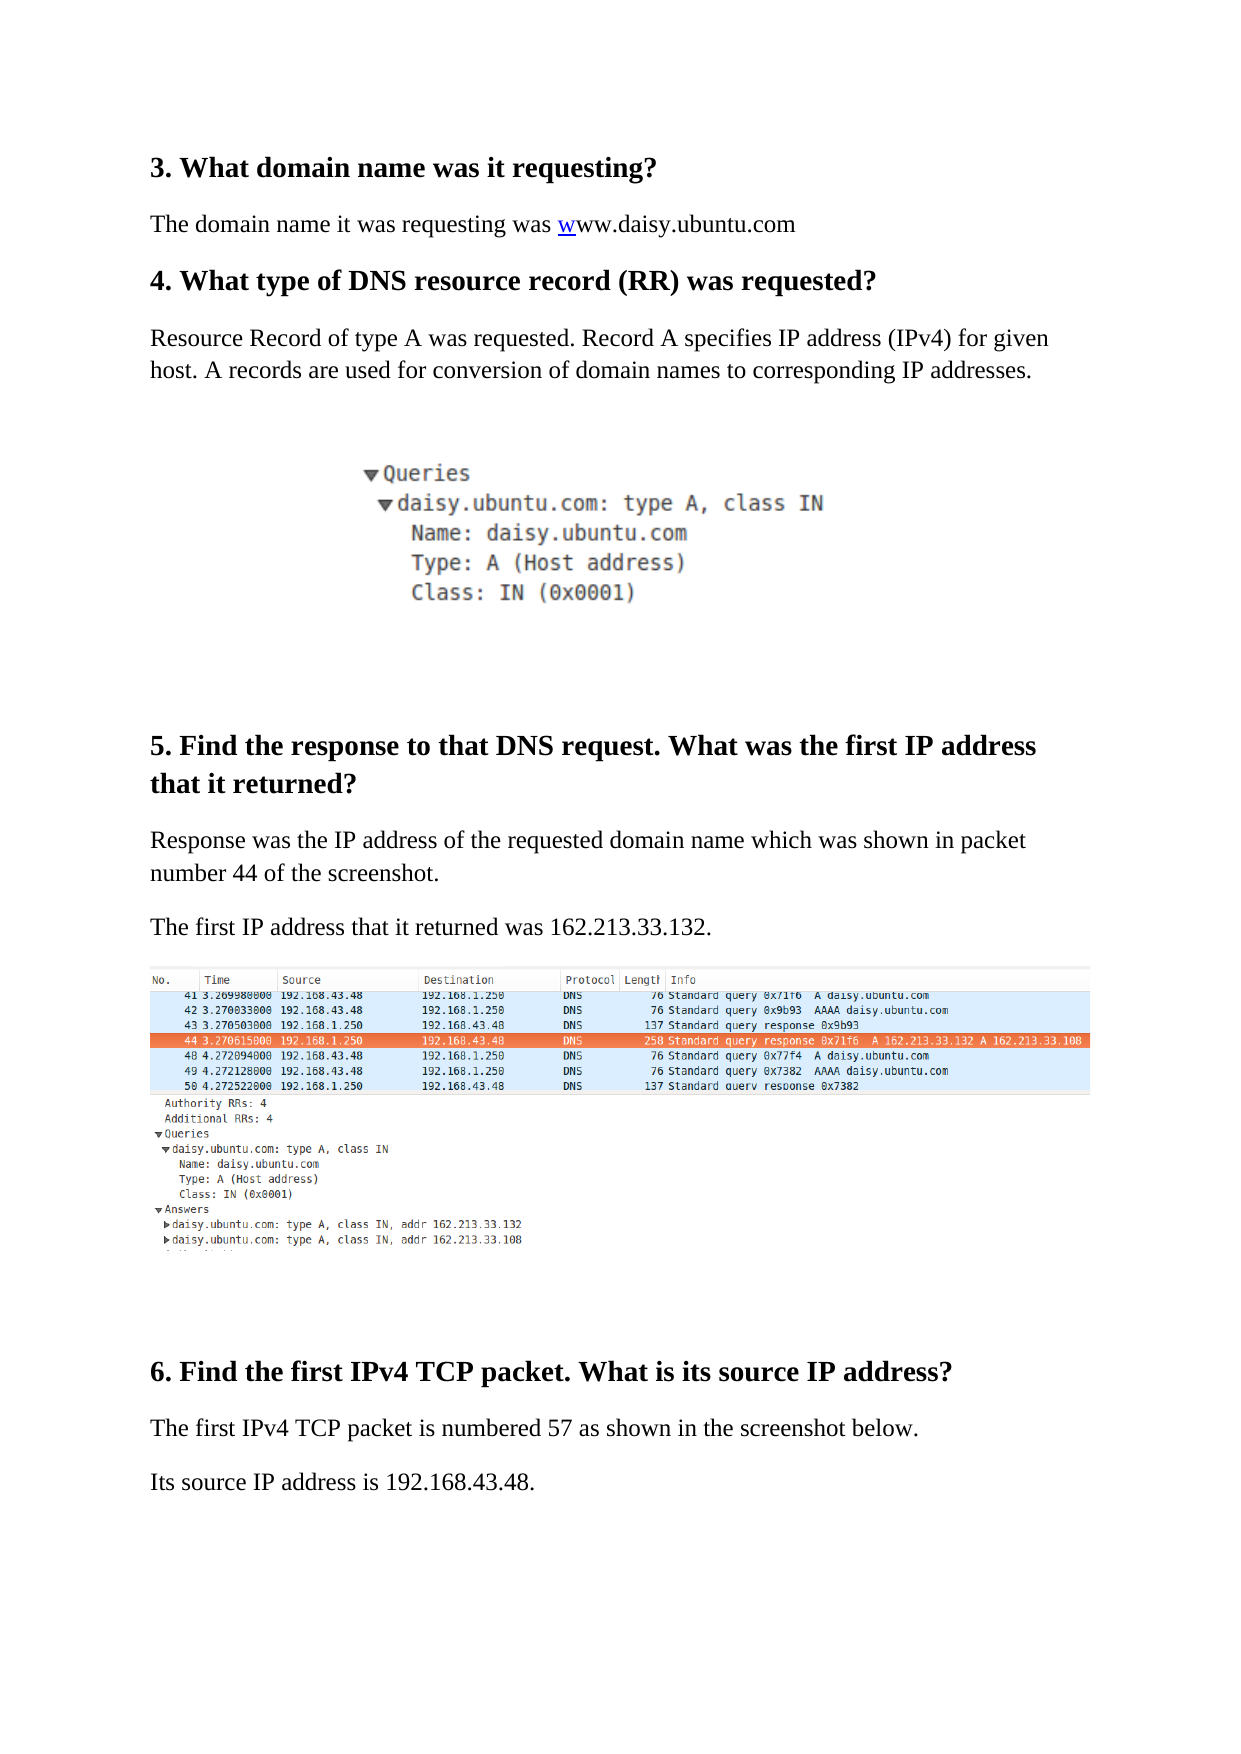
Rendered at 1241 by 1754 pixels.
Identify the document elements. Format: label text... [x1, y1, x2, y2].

text The domain name it was requesting was www.daisy.ubuntu.com [150, 209, 1090, 238]
text 6. Find the first IPv4 TCP packet. What is its source IP address? [150, 1354, 1090, 1387]
text Its source IP address is 192.168.43.48. [150, 1467, 1090, 1496]
picture [150, 966, 1091, 1251]
text 5. Find the response to that DNS request. What was the first IP address that it returned? [150, 728, 1090, 800]
text Response was the IP address of the requested domain name which was shown in packet number 44 of the screenshot. [150, 826, 1090, 887]
text The first IP address that it returned was 162.213.33.132. [150, 912, 1090, 941]
text The first IPv4 TCP packet is numbered 57 as shown in the screenshot below. [150, 1413, 1090, 1442]
picture [352, 453, 866, 663]
text 3. What domain name was it requesting? [150, 150, 1090, 183]
text Resource Record of type A was requested. Record A specifies IP address (IPv4) for given host. A records are used for conversion of domain names to corresponding IP addresses. [150, 323, 1090, 384]
text 4. What type of DNS resource record (RR) was requested? [150, 263, 1090, 297]
